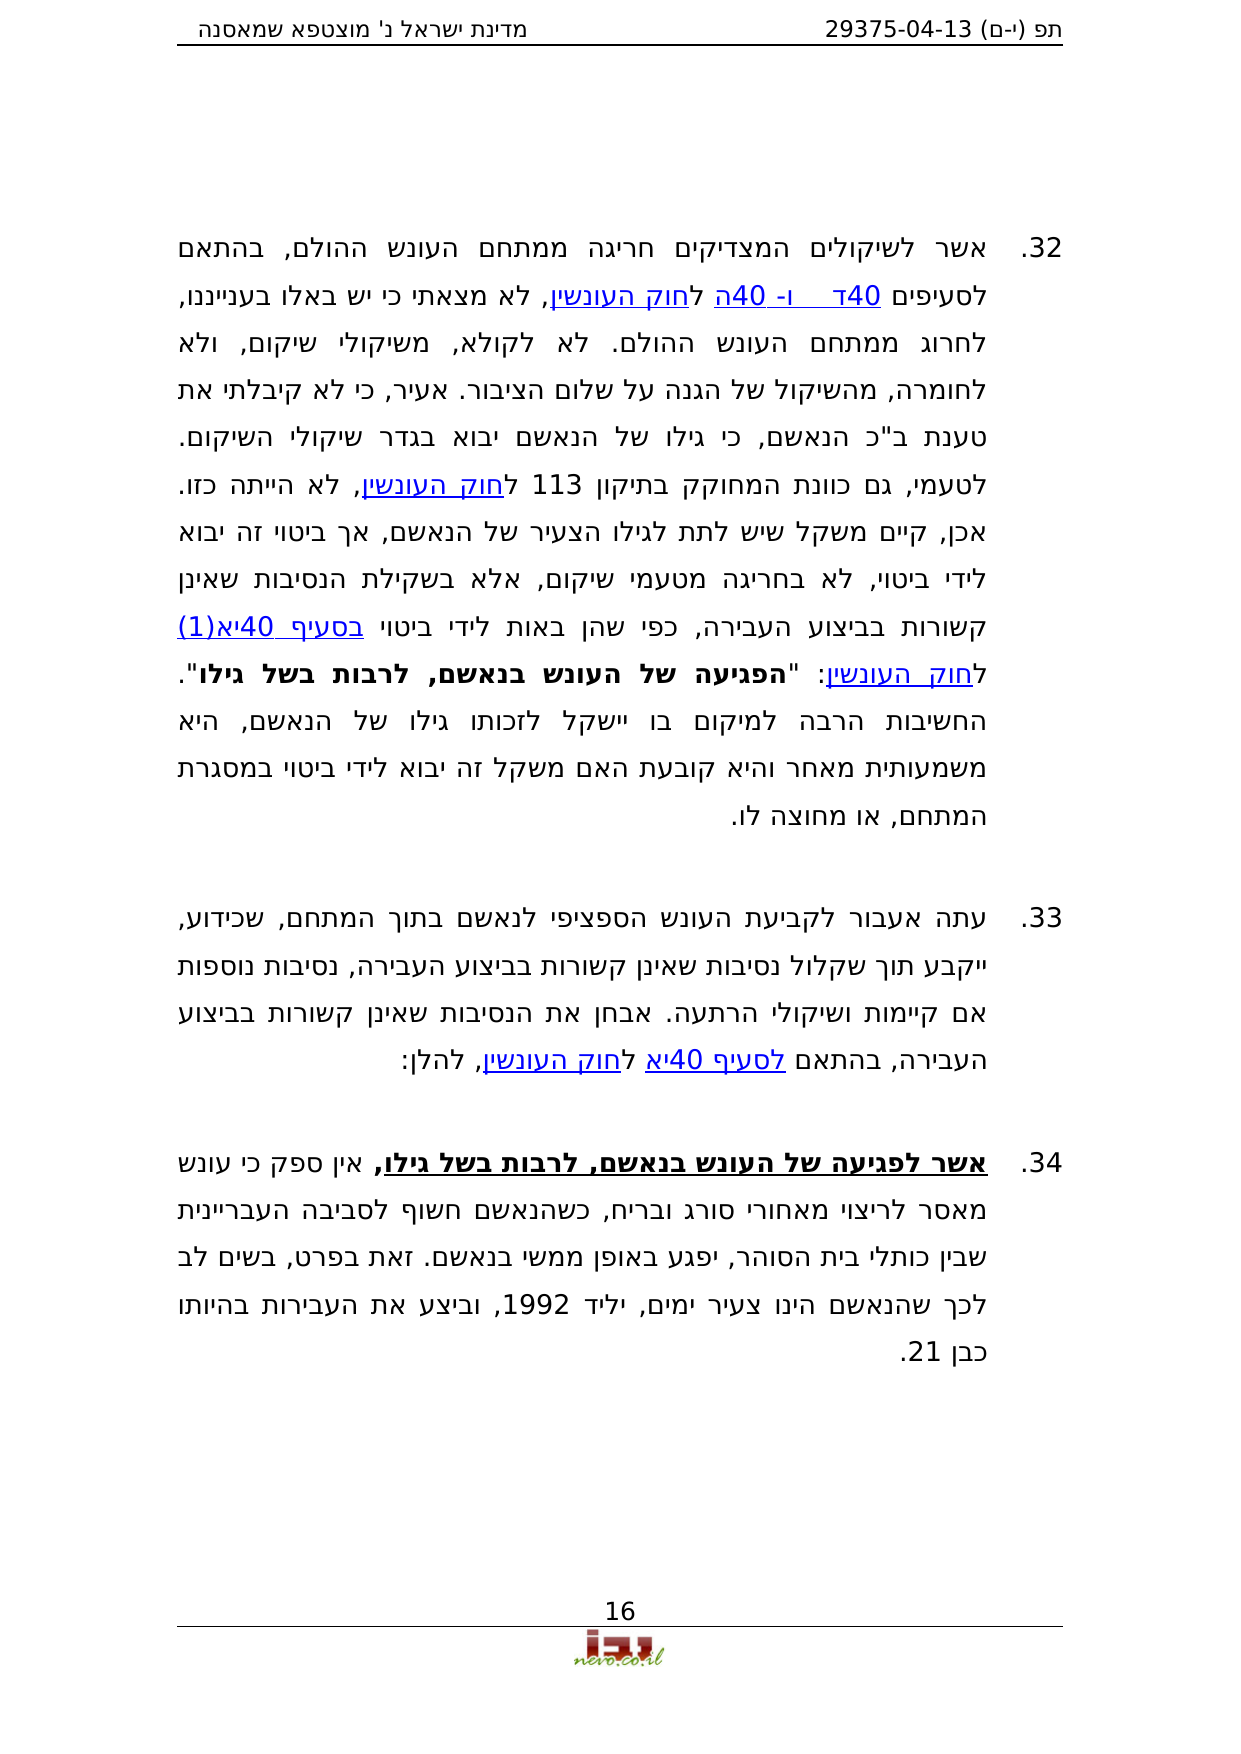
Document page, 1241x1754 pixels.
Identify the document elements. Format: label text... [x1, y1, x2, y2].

text 33. עתה אעבור לקביעת העונש הספציפי לנאשם בתוך המתחם, שכידוע, ייקבע תוך שקלול נסיבות שאינן קשורות בביצוע העבירה, נסיבות נוספות אם קיימות ושיקולי הרתעה. אבחן את הנסיבות שאינן קשורות בביצוע העבירה, בהתאם לסעיף 40יא לחוק העונשין, להלן: [177, 903, 1063, 1076]
text 32. אשר לשיקולים המצדיקים חריגה ממתחם העונש ההולם, בהתאם לסעיפים 40ד ו- 40ה לחוק העונשין, לא מצאתי כי יש באלו בענייננו, לחרוג ממתחם העונש ההולם. לא לקולא, משיקולי שיקום, ולא לחומרה, מהשיקול של הגנה על שלום הציבור. אעיר, כי לא קיבלתי את טענת ב"כ הנאשם, כי גילו של הנאשם יבוא בגדר שיקולי השיקום. לטעמי, גם כוונת המחוקק בתיקון 113 לחוק העונשין, לא הייתה כזו. אכן, קיים משקל שיש לתת לגילו הצעיר של הנאשם, אך ביטוי זה יבוא לידי ביטוי, לא בחריגה מטעמי שיקום, אלא בשקילת הנסיבות שאינן קשורות בביצוע העבירה, כפי שהן באות לידי ביטוי בסעיף 40יא(1) לחוק העונשין: "הפגיעה של העונש בנאשם, לרבות בשל גילו". החשיבות הרבה למיקום בו יישקל לזכותו גילו של הנאשם, היא משמעותית מאחר והיא קובעת האם משקל זה יבוא לידי ביטוי במסגרת המתחם, או מחוצה לו. [177, 232, 1063, 832]
picture [574, 1629, 666, 1667]
text 34. אשר לפגיעה של העונש בנאשם, לרבות בשל גילו, אין ספק כי עונש מאסר לריצוי מאחורי סורג ובריח, כשהנאשם חשוף לסביבה העבריינית שבין כותלי בית הסוהר, יפגע באופן ממשי בנאשם. זאת בפרט, בשים לב לכך שהנאשם הינו צעיר ימים, יליד 1992, וביצע את העבירות בהיותו כבן 21. [177, 1147, 1063, 1368]
